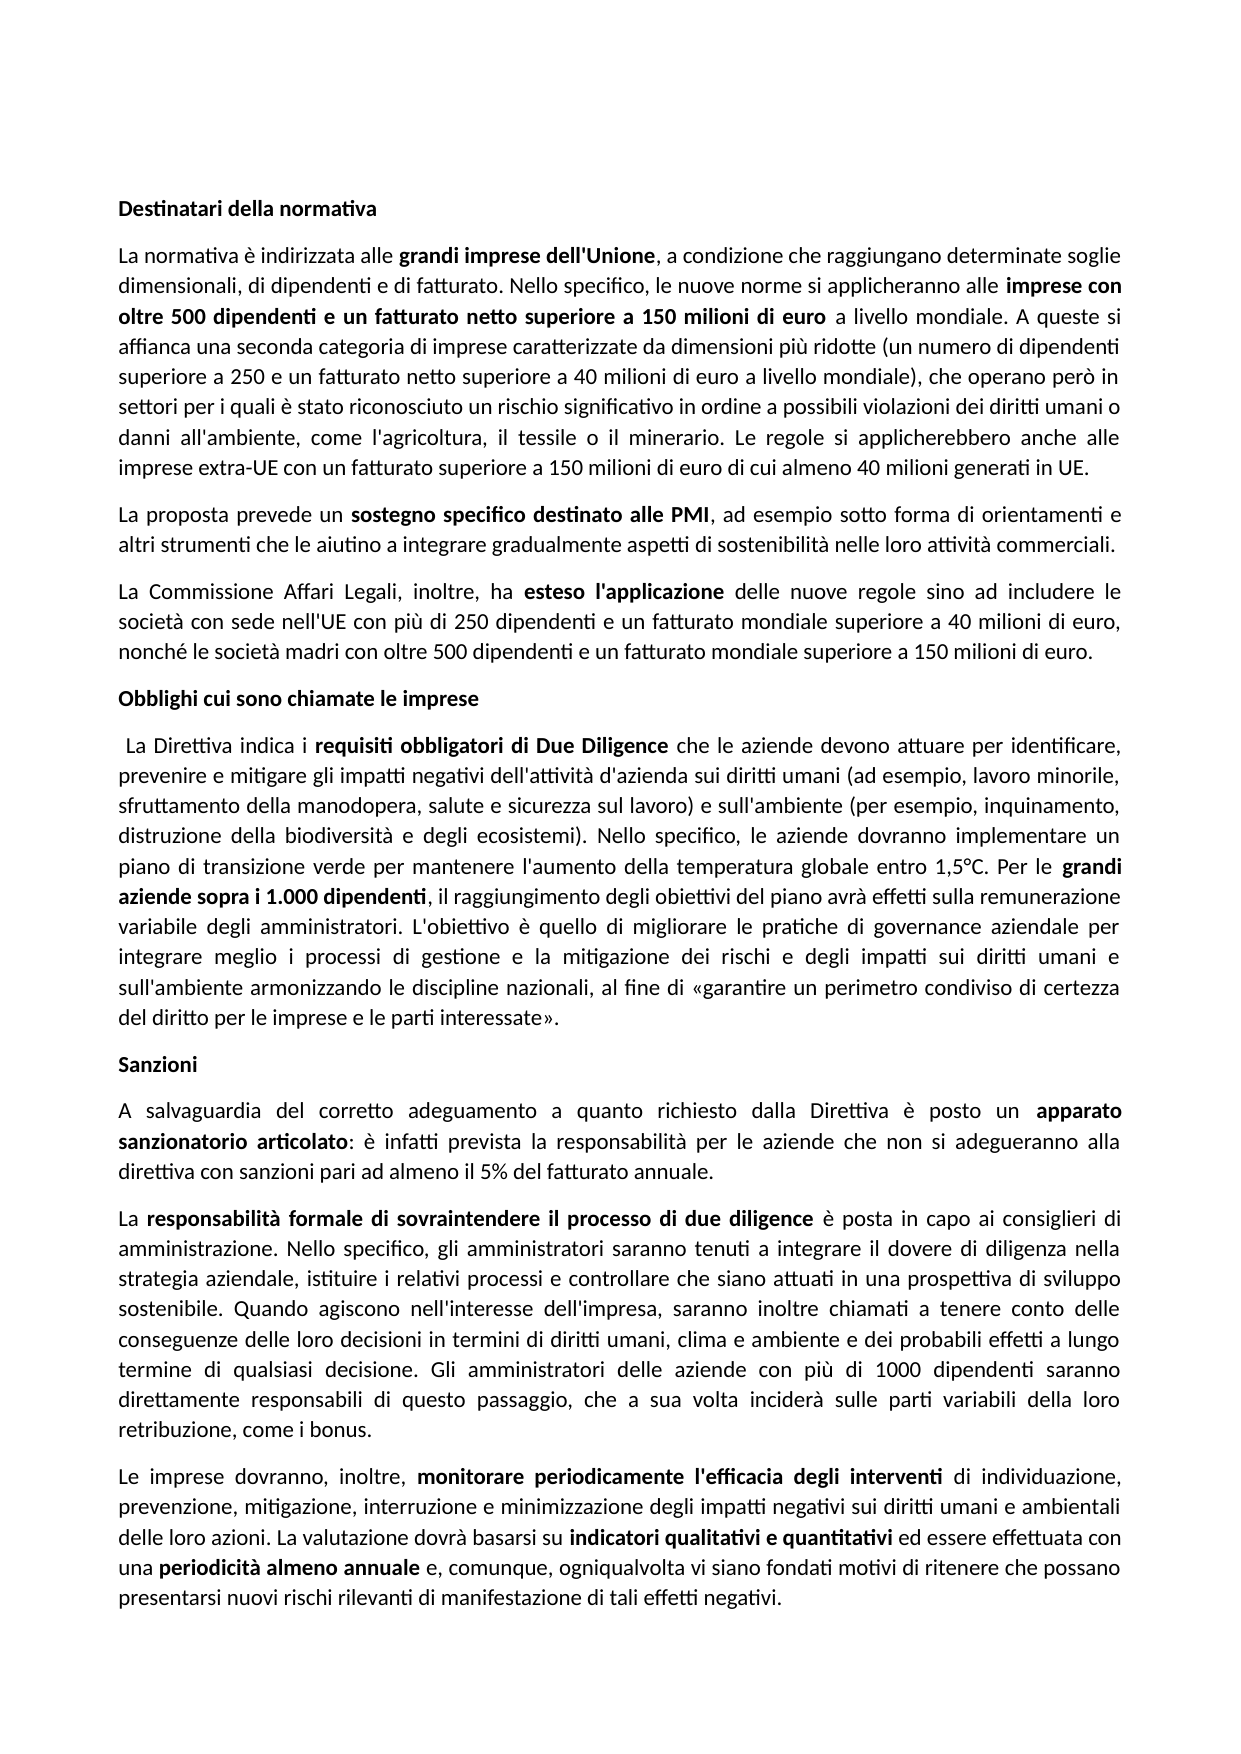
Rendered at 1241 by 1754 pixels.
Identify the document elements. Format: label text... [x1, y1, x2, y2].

text A salvaguardia del corretto adeguamento a quanto richiesto dalla Direttiva è posto un apparato sanzionatorio articolato: è infatti prevista la responsabilità per le aziende che non si adegueranno alla direttiva con sanzioni pari ad almeno il 5% del fatturato annuale. [118, 1097, 1122, 1185]
text Destinatari della normativa [118, 194, 1122, 222]
text Obblighi cui sono chiamate le imprese [118, 684, 1122, 712]
text La Direttiva indica i requisiti obbligatori di Due Diligence che le aziende devono attuare per identificare, prevenire e mitigare gli impatti negativi dell'attività d'azienda sui diritti umani (ad esempio, lavoro minorile, sfruttamento della manodopera, salute e sicurezza sul lavoro) e sull'ambiente (per esempio, inquinamento, distruzione della biodiversità e degli ecosistemi). Nello specifico, le aziende dovranno implementare un piano di transizione verde per mantenere l'aumento della temperatura globale entro 1,5°C. Per le grandi aziende sopra i 1.000 dipendenti, il raggiungimento degli obiettivi del piano avrà effetti sulla remunerazione variabile degli amministratori. L'obiettivo è quello di migliorare le pratiche di governance aziendale per integrare meglio i processi di gestione e la mitigazione dei rischi e degli impatti sui diritti umani e sull'ambiente armonizzando le discipline nazionali, al fine di «garantire un perimetro condiviso di certezza del diritto per le imprese e le parti interessate». [118, 731, 1122, 1031]
text Sanzioni [118, 1050, 1122, 1078]
text La normativa è indirizzata alle grandi imprese dell'Unione, a condizione che raggiungano determinate soglie dimensionali, di dipendenti e di fatturato. Nello specifico, le nuove norme si applicheranno alle imprese con oltre 500 dipendenti e un fatturato netto superiore a 150 milioni di euro a livello mondiale. A queste si affianca una seconda categoria di imprese caratterizzate da dimensioni più ridotte (un numero di dipendenti superiore a 250 e un fatturato netto superiore a 40 milioni di euro a livello mondiale), che operano però in settori per i quali è stato riconosciuto un rischio significativo in ordine a possibili violazioni dei diritti umani o danni all'ambiente, come l'agricoltura, il tessile o il minerario. Le regole si applicherebbero anche alle imprese extra-UE con un fatturato superiore a 150 milioni di euro di cui almeno 40 milioni generati in UE. [118, 241, 1122, 481]
text La proposta prevede un sostegno specifico destinato alle PMI, ad esempio sotto forma di orientamenti e altri strumenti che le aiutino a integrare gradualmente aspetti di sostenibilità nelle loro attività commerciali. [118, 500, 1122, 558]
text Le imprese dovranno, inoltre, monitorare periodicamente l'efficacia degli interventi di individuazione, prevenzione, mitigazione, interruzione e minimizzazione degli impatti negativi sui diritti umani e ambientali delle loro azioni. La valutazione dovrà basarsi su indicatori qualitativi e quantitativi ed essere effettuata con una periodicità almeno annuale e, comunque, ogniqualvolta vi siano fondati motivi di ritenere che possano presentarsi nuovi rischi rilevanti di manifestazione di tali effetti negativi. [118, 1462, 1122, 1611]
text La responsabilità formale di sovraintendere il processo di due diligence è posta in capo ai consiglieri di amministrazione. Nello specifico, gli amministratori saranno tenuti a integrare il dovere di diligenza nella strategia aziendale, istituire i relativi processi e controllare che siano attuati in una prospettiva di sviluppo sostenibile. Quando agiscono nell'interesse dell'impresa, saranno inoltre chiamati a tenere conto delle conseguenze delle loro decisioni in termini di diritti umani, clima e ambiente e dei probabili effetti a lungo termine di qualsiasi decisione. Gli amministratori delle aziende con più di 1000 dipendenti saranno direttamente responsabili di questo passaggio, che a sua volta inciderà sulle parti variabili della loro retribuzione, come i bonus. [118, 1204, 1122, 1443]
text La Commissione Affari Legali, inoltre, ha esteso l'applicazione delle nuove regole sino ad includere le società con sede nell'UE con più di 250 dipendenti e un fatturato mondiale superiore a 40 milioni di euro, nonché le società madri con oltre 500 dipendenti e un fatturato mondiale superiore a 150 milioni di euro. [118, 577, 1122, 665]
